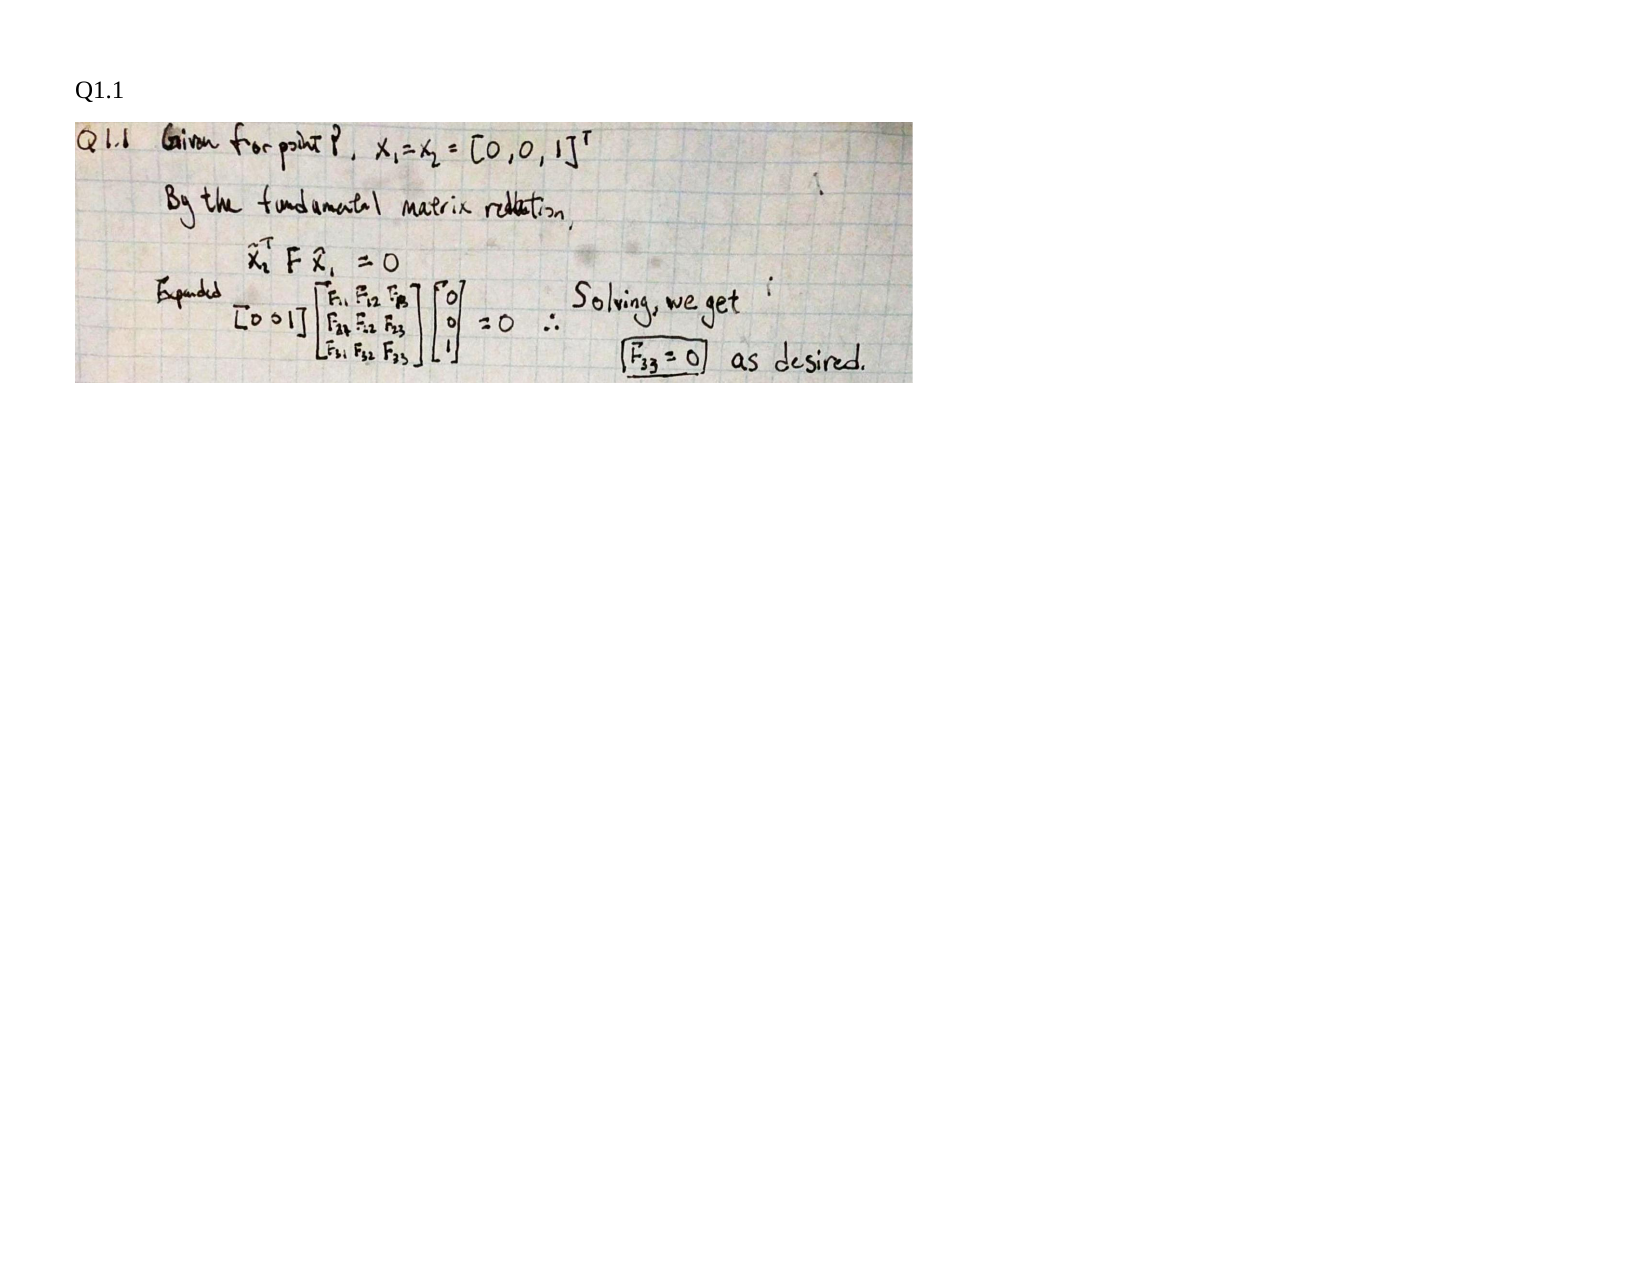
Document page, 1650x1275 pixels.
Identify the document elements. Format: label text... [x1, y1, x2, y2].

text Q1.1 [75, 75, 1575, 104]
picture [75, 122, 913, 383]
